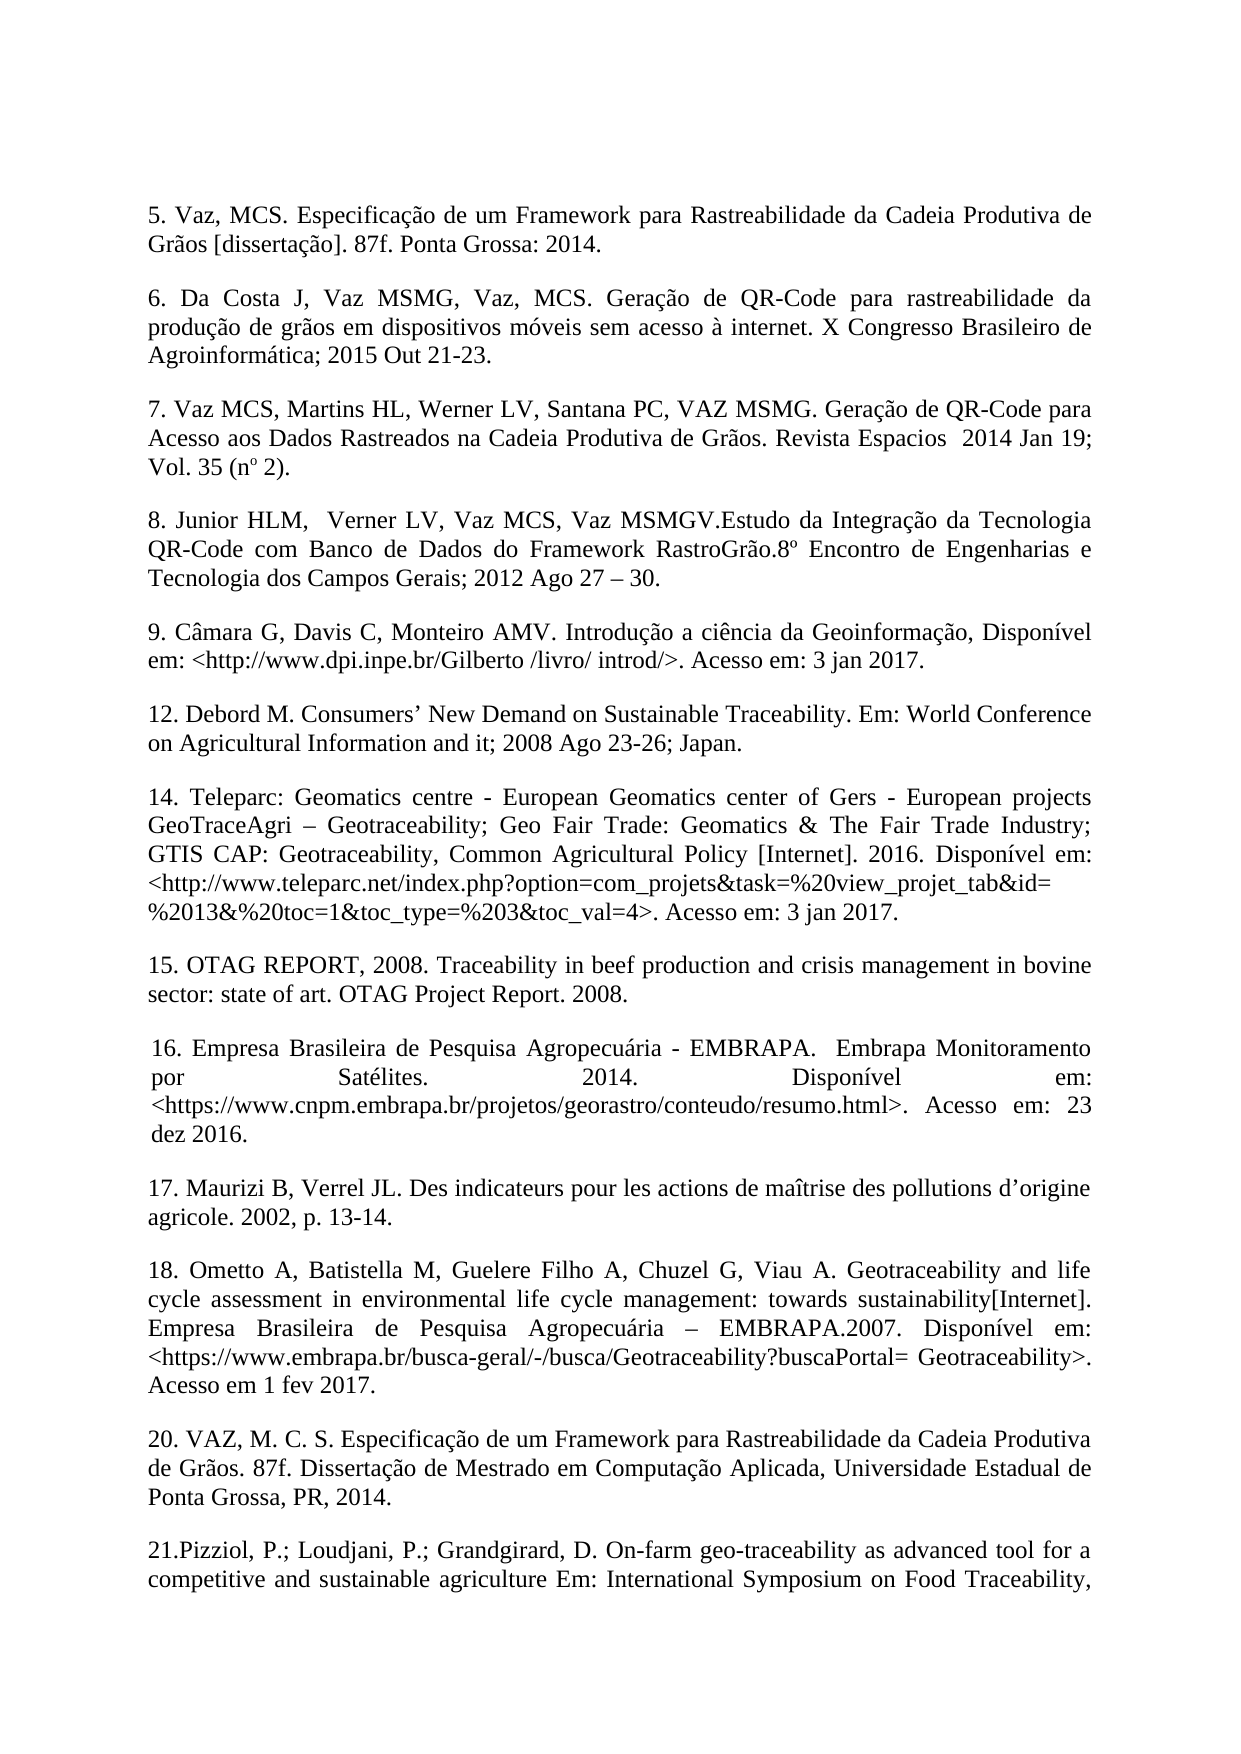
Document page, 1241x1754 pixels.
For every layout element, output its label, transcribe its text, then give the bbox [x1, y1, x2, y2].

text 14. Teleparc: Geomatics centre - European Geomatics center of Gers - European projects GeoTraceAgri – Geotraceability; Geo Fair Trade: Geomatics & The Fair Trade Industry; GTIS CAP: Geotraceability, Common Agricultural Policy [Internet]. 2016. Disponível em: <http://www.teleparc.net/index.php?option=com_projets&task=%20view_projet_tab&id=%2013&%20toc=1&toc_type=%203&toc_val=4>. Acesso em: 3 jan 2017. [148, 782, 1092, 925]
text 18. Ometto A, Batistella M, Guelere Filho A, Chuzel G, Viau A. Geotraceability and life cycle assessment in environmental life cycle management: towards sustainability[Internet]. Empresa Brasileira de Pesquisa Agropecuária – EMBRAPA.2007. Disponível em: <https://www.embrapa.br/busca-geral/-/busca/Geotraceability?buscaPortal= Geotraceability>. Acesso em 1 fev 2017. [148, 1255, 1092, 1399]
text 5. Vaz, MCS. Especificação de um Framework para Rastreabilidade da Cadeia Produtiva de Grãos [dissertação]. 87f. Ponta Grossa: 2014. [148, 200, 1092, 258]
text 20. VAZ, M. C. S. Especificação de um Framework para Rastreabilidade da Cadeia Produtiva de Grãos. 87f. Dissertação de Mestrado em Computação Aplicada, Universidade Estadual de Ponta Grossa, PR, 2014. [148, 1424, 1092, 1510]
text 12. Debord M. Consumers’ New Demand on Sustainable Traceability. Em: World Conference on Agricultural Information and it; 2008 Ago 23-26; Japan. [148, 699, 1092, 757]
text 6. Da Costa J, Vaz MSMG, Vaz, MCS. Geração de QR-Code para rastreabilidade da produção de grãos em dispositivos móveis sem acesso à internet. X Congresso Brasileiro de Agroinformática; 2015 Out 21-23. [148, 283, 1092, 369]
text 17. Maurizi B, Verrel JL. Des indicateurs pour les actions de maîtrise des pollutions d’origine agricole. 2002, p. 13-14. [148, 1173, 1092, 1230]
text 9. Câmara G, Davis C, Monteiro AMV. Introdução a ciência da Geoinformação, Disponível em: <http://www.dpi.inpe.br/Gilberto /livro/ introd/>. Acesso em: 3 jan 2017. [148, 617, 1092, 674]
text 15. OTAG REPORT, 2008. Traceability in beef production and crisis management in bovine sector: state of art. OTAG Project Report. 2008. [148, 950, 1092, 1008]
list 16. Empresa Brasileira de Pesquisa Agropecuária - EMBRAPA. Embrapa Monitoramento por Satélites. 2014. Disponível em: <https://www.cnpm.embrapa.br/projetos/georastro/conteudo/resumo.html>. Acesso em: 23 dez 2016. [151, 1033, 1092, 1148]
